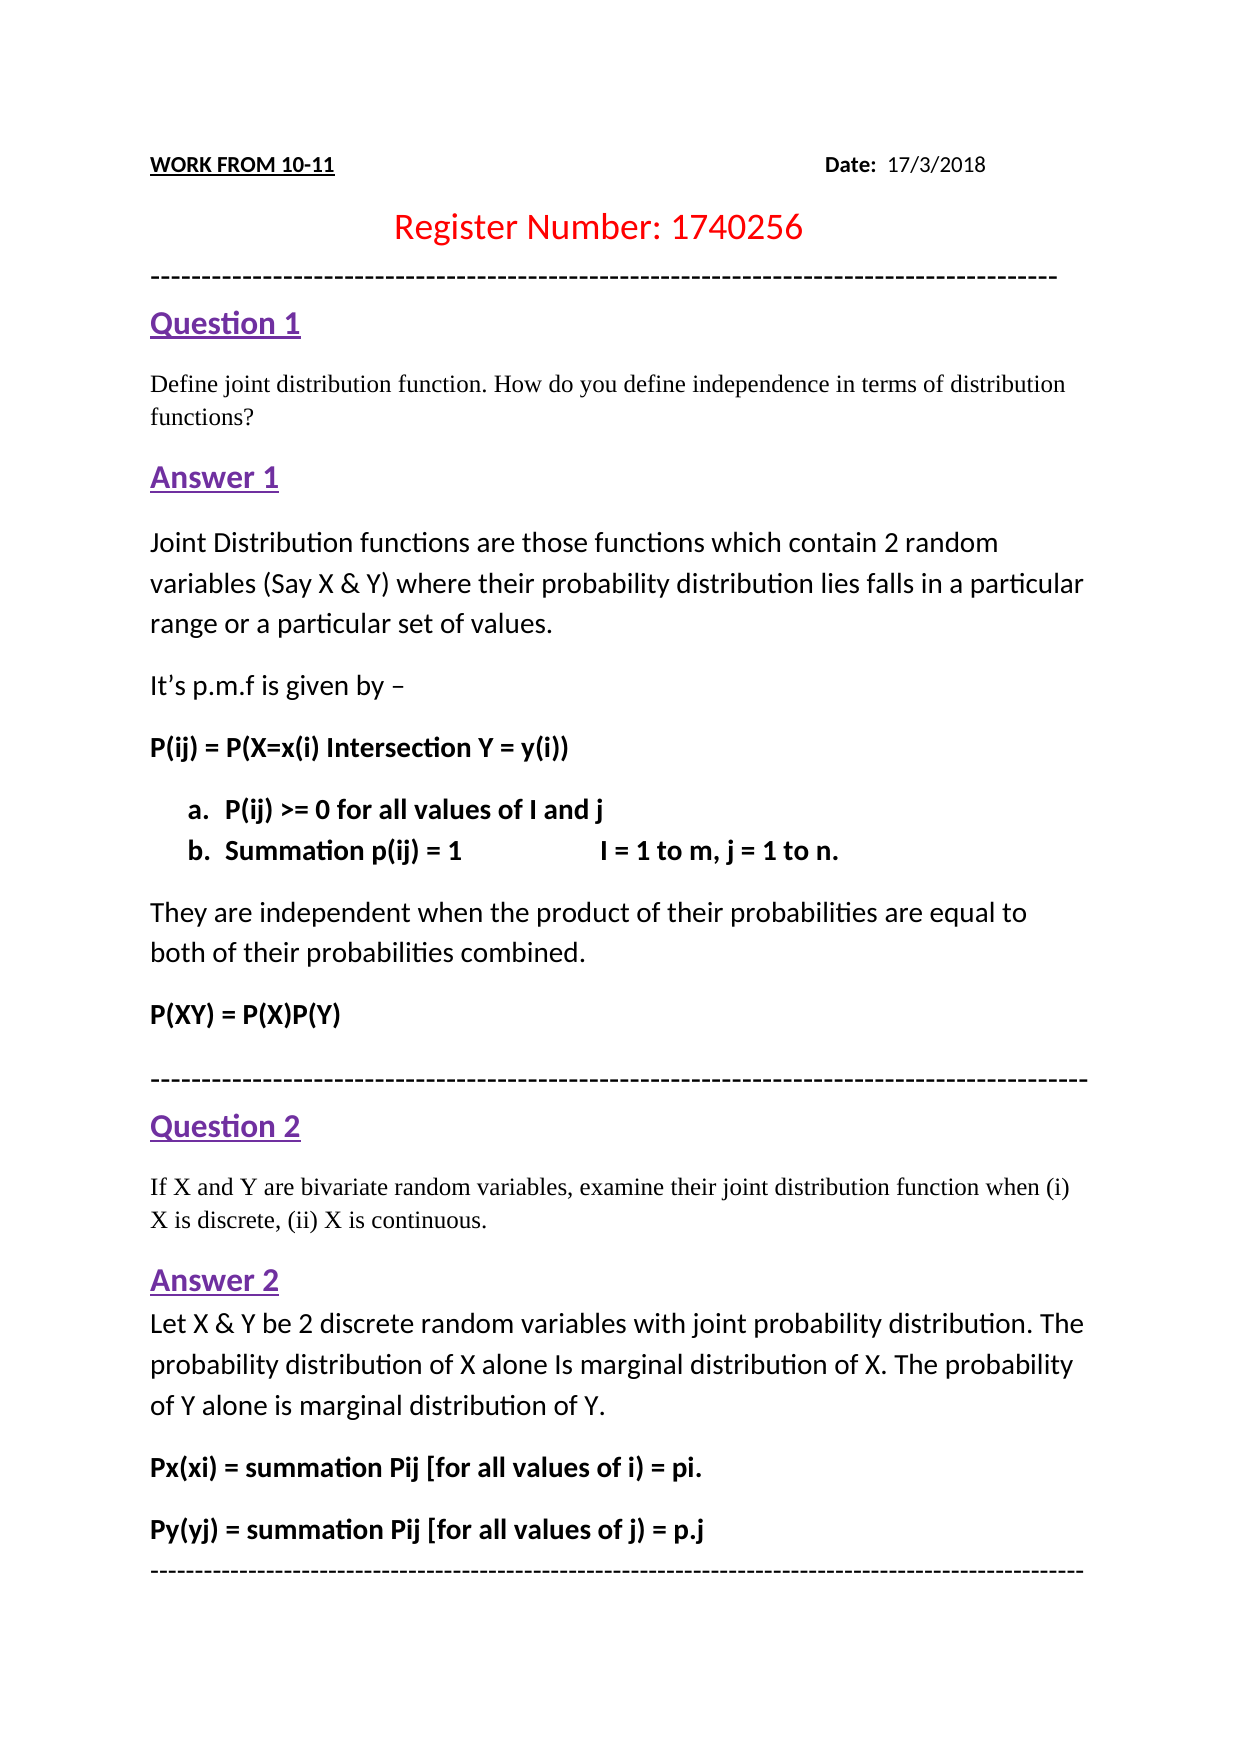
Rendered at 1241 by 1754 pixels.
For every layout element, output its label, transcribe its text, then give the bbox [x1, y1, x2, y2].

list P(ij) >= 0 for all values of I and j [187, 791, 1090, 827]
list Summation p(ij) = 1 I = 1 to m, j = 1 to n. [187, 832, 1090, 867]
text --------------------------------------------------------------------------------------------Question 2 [150, 1058, 1090, 1146]
text P(ij) = P(X=x(i) Intersection Y = y(i)) [150, 729, 1090, 765]
text Register Number: 1740256 -----------------------------------------------------------------------------------------Question 1 [150, 203, 1090, 342]
text Define joint distribution function. How do you define independence in terms of distribution functions? [150, 369, 1090, 431]
text Joint Distribution functions are those functions which contain 2 random variables (Say X & Y) where their probability distribution lies falls in a particular range or a particular set of values. [150, 524, 1090, 641]
text Py(yj) = summation Pij [for all values of j) = p.j --------------------------------------------------------------------------------------------------------- [150, 1511, 1090, 1587]
text WORK FROM 10-11 Date: 17/3/2018 [150, 150, 1090, 178]
text P(XY) = P(X)P(Y) [150, 996, 1090, 1032]
text It’s p.m.f is given by – [150, 667, 1090, 703]
text Px(xi) = summation Pij [for all values of i) = pi. [150, 1449, 1090, 1485]
text Answer 1 [150, 456, 1090, 497]
text They are independent when the product of their probabilities are equal to both of their probabilities combined. [150, 894, 1090, 970]
text Answer 2 Let X & Y be 2 discrete random variables with joint probability distribution. The probability distribution of X alone Is marginal distribution of X. The probability of Y alone is marginal distribution of Y. [150, 1259, 1090, 1423]
text If X and Y are bivariate random variables, examine their joint distribution function when (i) X is discrete, (ii) X is continuous. [150, 1172, 1090, 1234]
